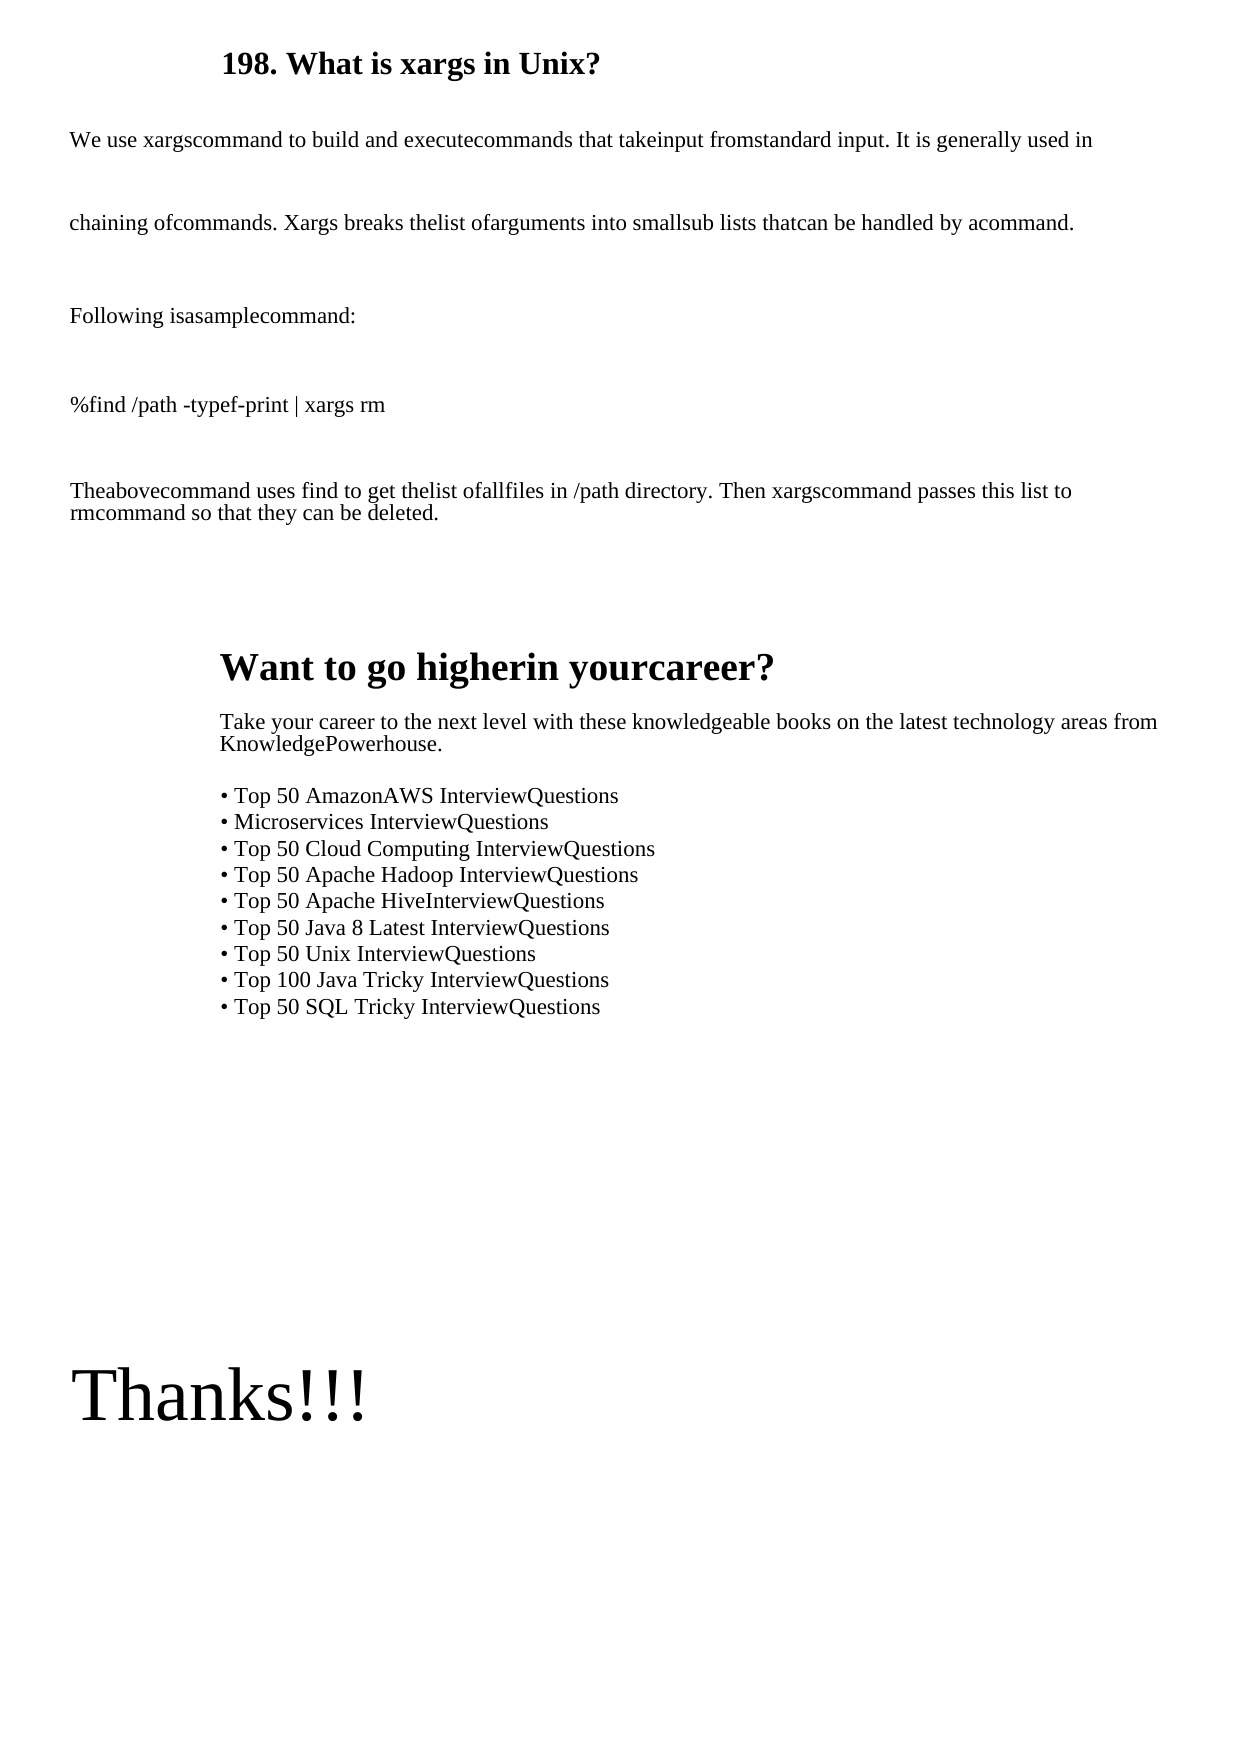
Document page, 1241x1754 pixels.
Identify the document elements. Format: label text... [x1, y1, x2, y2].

text We use xargscommand to build and executecommands that takeinput fromstandard input. It is generally used in chaining ofcommands. Xargs breaks thelist ofarguments into smallsub lists thatcan be handled by acommand. [69, 126, 1103, 235]
text Thanks!!! [71, 1349, 1183, 1436]
text Take your career to the next level with these knowledgeable books on the latest technology areas from KnowledgePowerhouse. [219, 711, 1183, 757]
text Following isasamplecommand: [69, 302, 1183, 329]
text Theabovecommand uses find to get thelist ofallfiles in /path directory. Then xargscommand passes this list to rmcommand so that they can be deleted. [70, 480, 1164, 526]
text %find /path -typef-print | xargs rm [70, 391, 1183, 417]
text • Top 50 AmazonAWS InterviewQuestions [220, 782, 1183, 808]
text 198. What is xargs in Unix? [221, 44, 1183, 81]
text • Top 50 Apache HiveInterviewQuestions [220, 887, 1183, 914]
text • Top 50 Apache Hadoop InterviewQuestions [220, 861, 1183, 887]
text • Top 100 Java Tricky InterviewQuestions [220, 967, 1183, 993]
text • Top 50 Cloud Computing InterviewQuestions [220, 835, 1183, 861]
text • Top 50 SQL Tricky InterviewQuestions [220, 993, 1183, 1019]
text • Top 50 Java 8 Latest InterviewQuestions [220, 914, 1183, 940]
text • Top 50 Unix InterviewQuestions [220, 940, 1183, 967]
text • Microservices InterviewQuestions [220, 808, 1183, 835]
text Want to go higherin yourcareer? [219, 643, 1183, 689]
